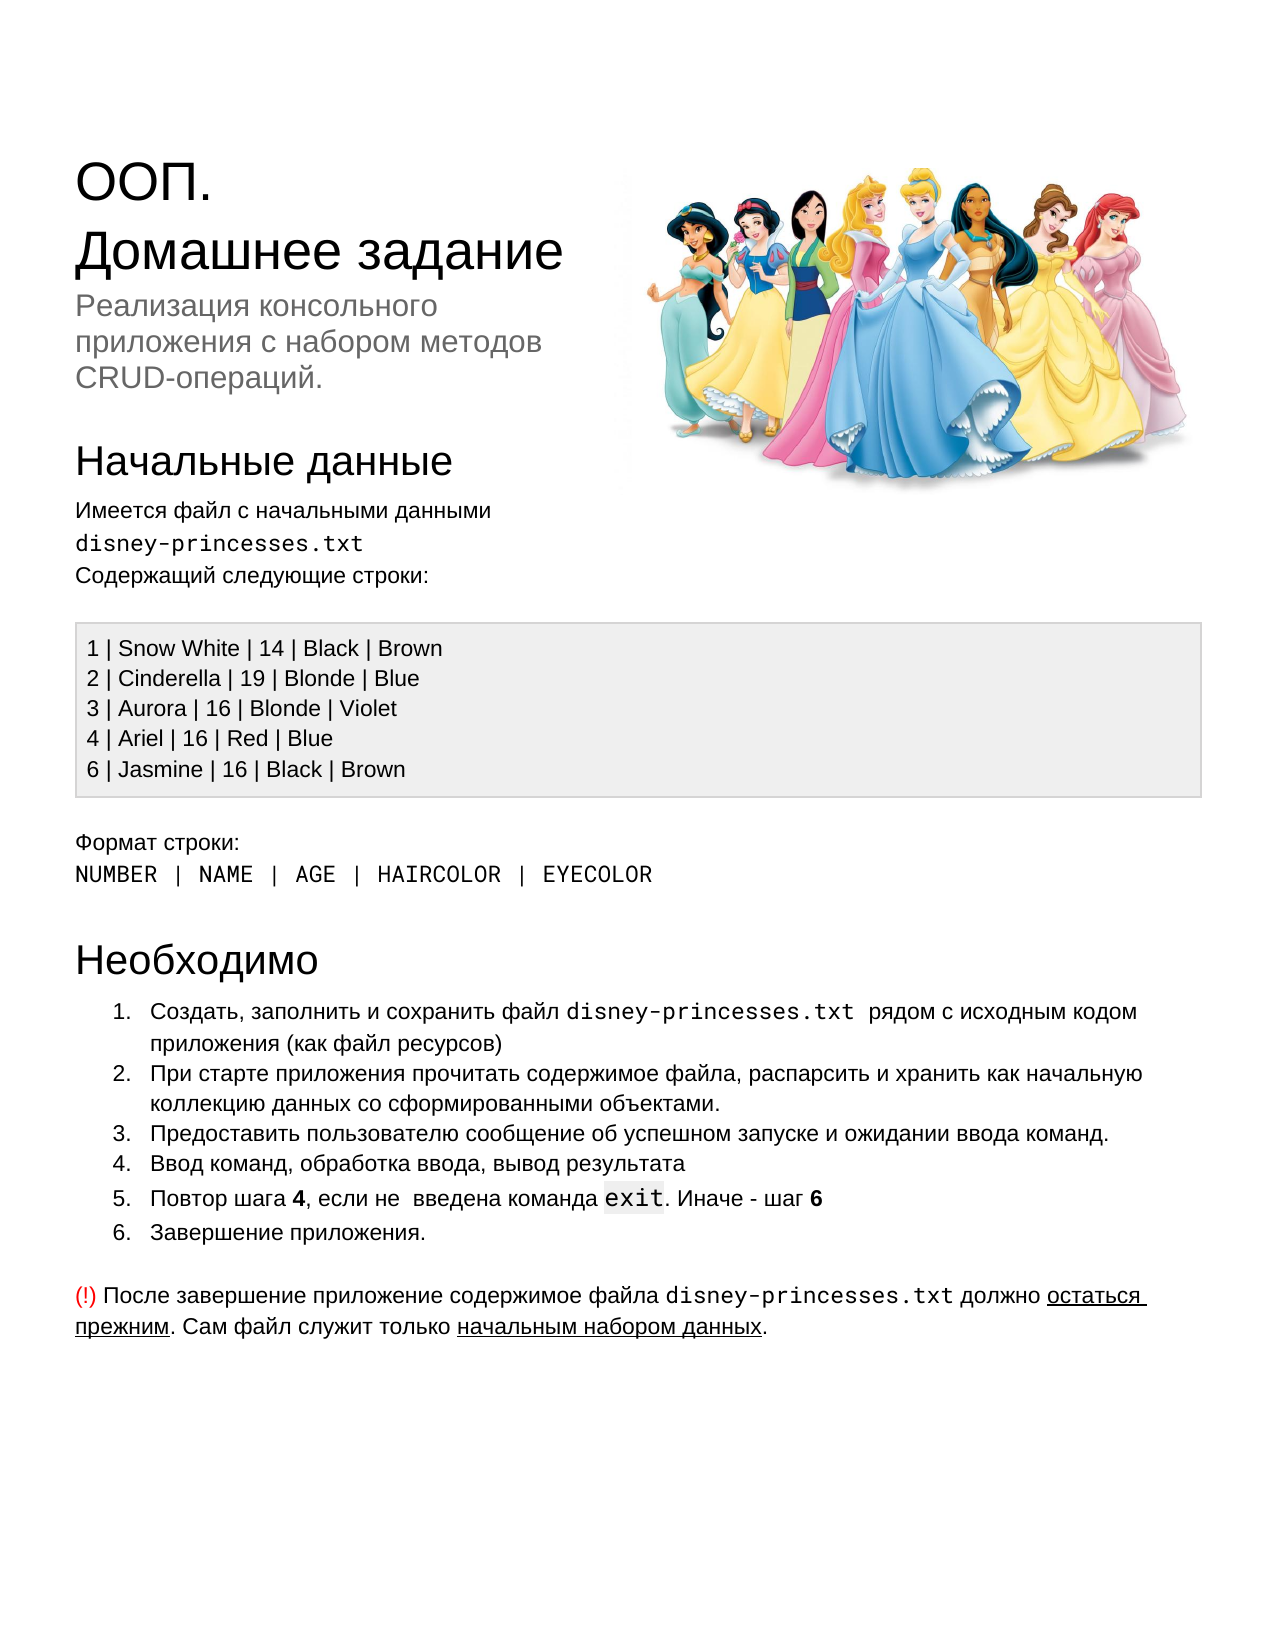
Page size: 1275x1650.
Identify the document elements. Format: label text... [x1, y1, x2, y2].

text (!) После завершение приложение содержимое файла disney-princesses.txt должно остаться прежним. Сам файл служит только начальным набором данных. [75, 1279, 1200, 1339]
text Формат строки: [75, 828, 1200, 855]
list Повтор шага 4, если не введена команда exit. Иначе - шаг 6 [664, 1181, 1200, 1214]
title Домашнее задание [75, 218, 614, 281]
text Имеется файл с начальными данными [75, 497, 1200, 523]
subtitle Реализация консольного приложения с набором методов CRUD-операций. [75, 287, 614, 395]
text Содержащий следующие строки: [75, 562, 1200, 588]
list Создать, заполнить и сохранить файл disney-princesses.txt рядом с исходным кодом приложения (как файл ресурсов) [112, 996, 1200, 1056]
subtitle Начальные данные [75, 437, 614, 484]
picture [614, 168, 1201, 495]
subtitle Необходимо [75, 935, 1200, 983]
text disney-princesses.txt [75, 527, 1200, 557]
list Ввод команд, обработка ввода, вывод результата [112, 1150, 1200, 1177]
list При старте приложения прочитать содержимое файла, распарсить и хранить как начальную коллекцию данных со сформированными объектами. [112, 1060, 1200, 1116]
list Завершение приложения. [112, 1218, 1200, 1245]
list Предоставить пользователю сообщение об успешном запуске и ожидании ввода команд. [112, 1120, 1200, 1147]
title ООП. [75, 150, 1200, 212]
list Повтор шага 4, если не введена команда exit. Иначе - шаг 6 [112, 1181, 604, 1214]
table_header 1 | Snow White | 14 | Black | Brown 2 | Cinderella | 19 | Blonde | Blue 3 | Aurora | 16 | Blonde | Violet 4 | Ariel | 16 | Red | Blue 6 | Jasmine | 16 | Black | Brown [77, 624, 1200, 796]
text NUMBER | NAME | AGE | HAIRCOLOR | EYECOLOR [75, 859, 1200, 889]
